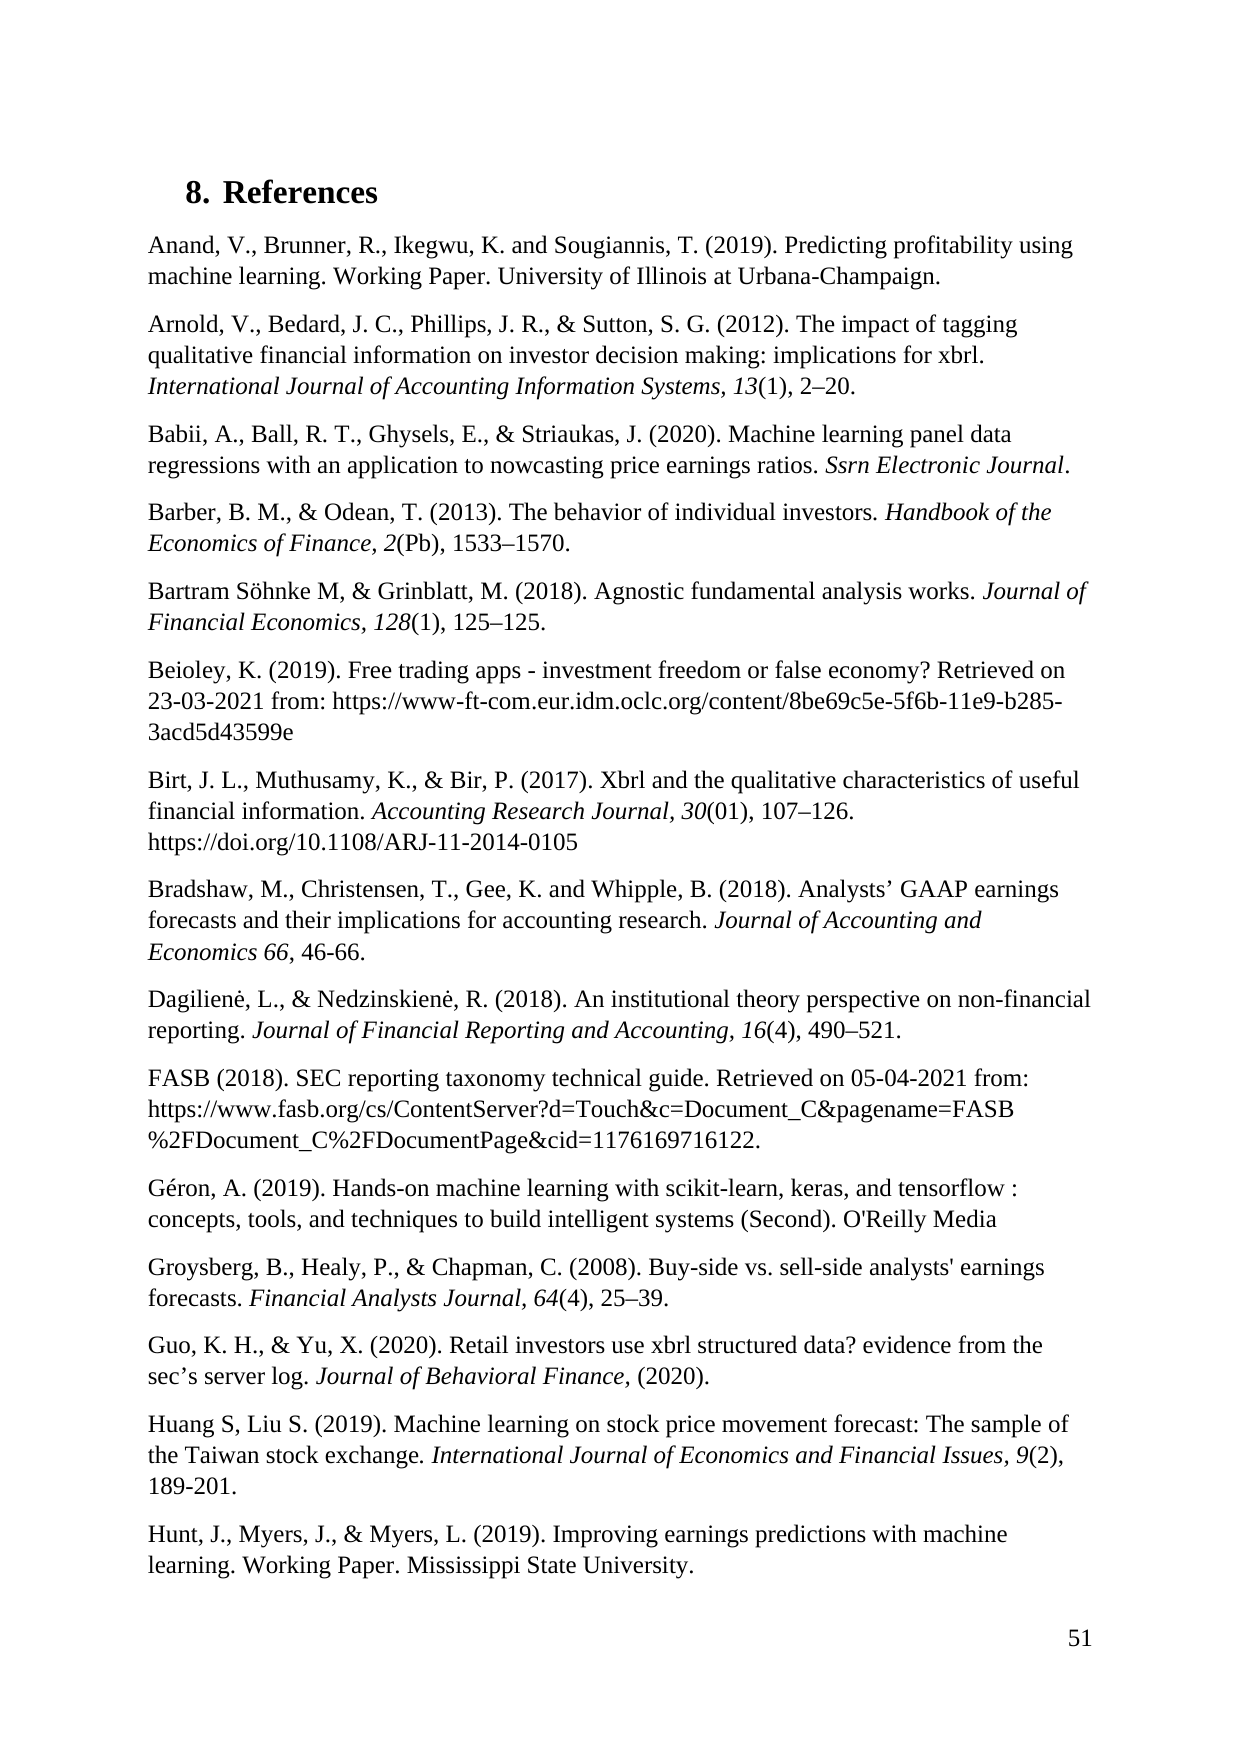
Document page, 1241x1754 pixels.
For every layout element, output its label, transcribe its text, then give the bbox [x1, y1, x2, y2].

text FASB (2018). SEC reporting taxonomy technical guide. Retrieved on 05-04-2021 from: https://www.fasb.org/cs/ContentServer?d=Touch&c=Document_C&pagename=FASB%2FDocument_C%2FDocumentPage&cid=1176169716122. [148, 1063, 1093, 1154]
text Bartram Söhnke M, & Grinblatt, M. (2018). Agnostic fundamental analysis works. Journal of Financial Economics, 128(1), 125–125. [148, 576, 1093, 636]
text Groysberg, B., Healy, P., & Chapman, C. (2008). Buy-side vs. sell-side analysts' earnings forecasts. Financial Analysts Journal, 64(4), 25–39. [148, 1252, 1093, 1311]
text Barber, B. M., & Odean, T. (2013). The behavior of individual investors. Handbook of the Economics of Finance, 2(Pb), 1533–1570. [148, 497, 1093, 557]
text Beioley, K. (2019). Free trading apps - investment freedom or false economy? Retrieved on 23-03-2021 from: https://www-ft-com.eur.idm.oclc.org/content/8be69c5e-5f6b-11e9-b285-3acd5d43599e [148, 655, 1093, 746]
text Arnold, V., Bedard, J. C., Phillips, J. R., & Sutton, S. G. (2012). The impact of tagging qualitative financial information on investor decision making: implications for xbrl. International Journal of Accounting Information Systems, 13(1), 2–20. [148, 309, 1093, 400]
text Anand, V., Brunner, R., Ikegwu, K. and Sougiannis, T. (2019). Predicting profitability using machine learning. Working Paper. University of Illinois at Urbana-Champaign. [148, 230, 1093, 290]
text Huang S, Liu S. (2019). Machine learning on stock price movement forecast: The sample of the Taiwan stock exchange. International Journal of Economics and Financial Issues, 9(2), 189-201. [148, 1409, 1093, 1500]
subtitle References [185, 173, 1093, 211]
text Guo, K. H., & Yu, X. (2020). Retail investors use xbrl structured data? evidence from the sec’s server log. Journal of Behavioral Finance, (2020). [148, 1330, 1093, 1390]
text Géron, A. (2019). Hands-on machine learning with scikit-learn, keras, and tensorflow : concepts, tools, and techniques to build intelligent systems (Second). O'Reilly Media [148, 1173, 1093, 1233]
text Babii, A., Ball, R. T., Ghysels, E., & Striaukas, J. (2020). Machine learning panel data regressions with an application to nowcasting price earnings ratios. Ssrn Electronic Journal. [148, 419, 1093, 478]
text Birt, J. L., Muthusamy, K., & Bir, P. (2017). Xbrl and the qualitative characteristics of useful financial information. Accounting Research Journal, 30(01), 107–126. https://doi.org/10.1108/ARJ-11-2014-0105 [148, 765, 1093, 856]
text Bradshaw, M., Christensen, T., Gee, K. and Whipple, B. (2018). Analysts’ GAAP earnings forecasts and their implications for accounting research. Journal of Accounting and Economics 66, 46-66. [148, 874, 1093, 965]
text Hunt, J., Myers, J., & Myers, L. (2019). Improving earnings predictions with machine learning. Working Paper. Mississippi State University. [148, 1519, 1093, 1579]
text Dagilienė, L., & Nedzinskienė, R. (2018). An institutional theory perspective on non-financial reporting. Journal of Financial Reporting and Accounting, 16(4), 490–521. [148, 984, 1093, 1044]
